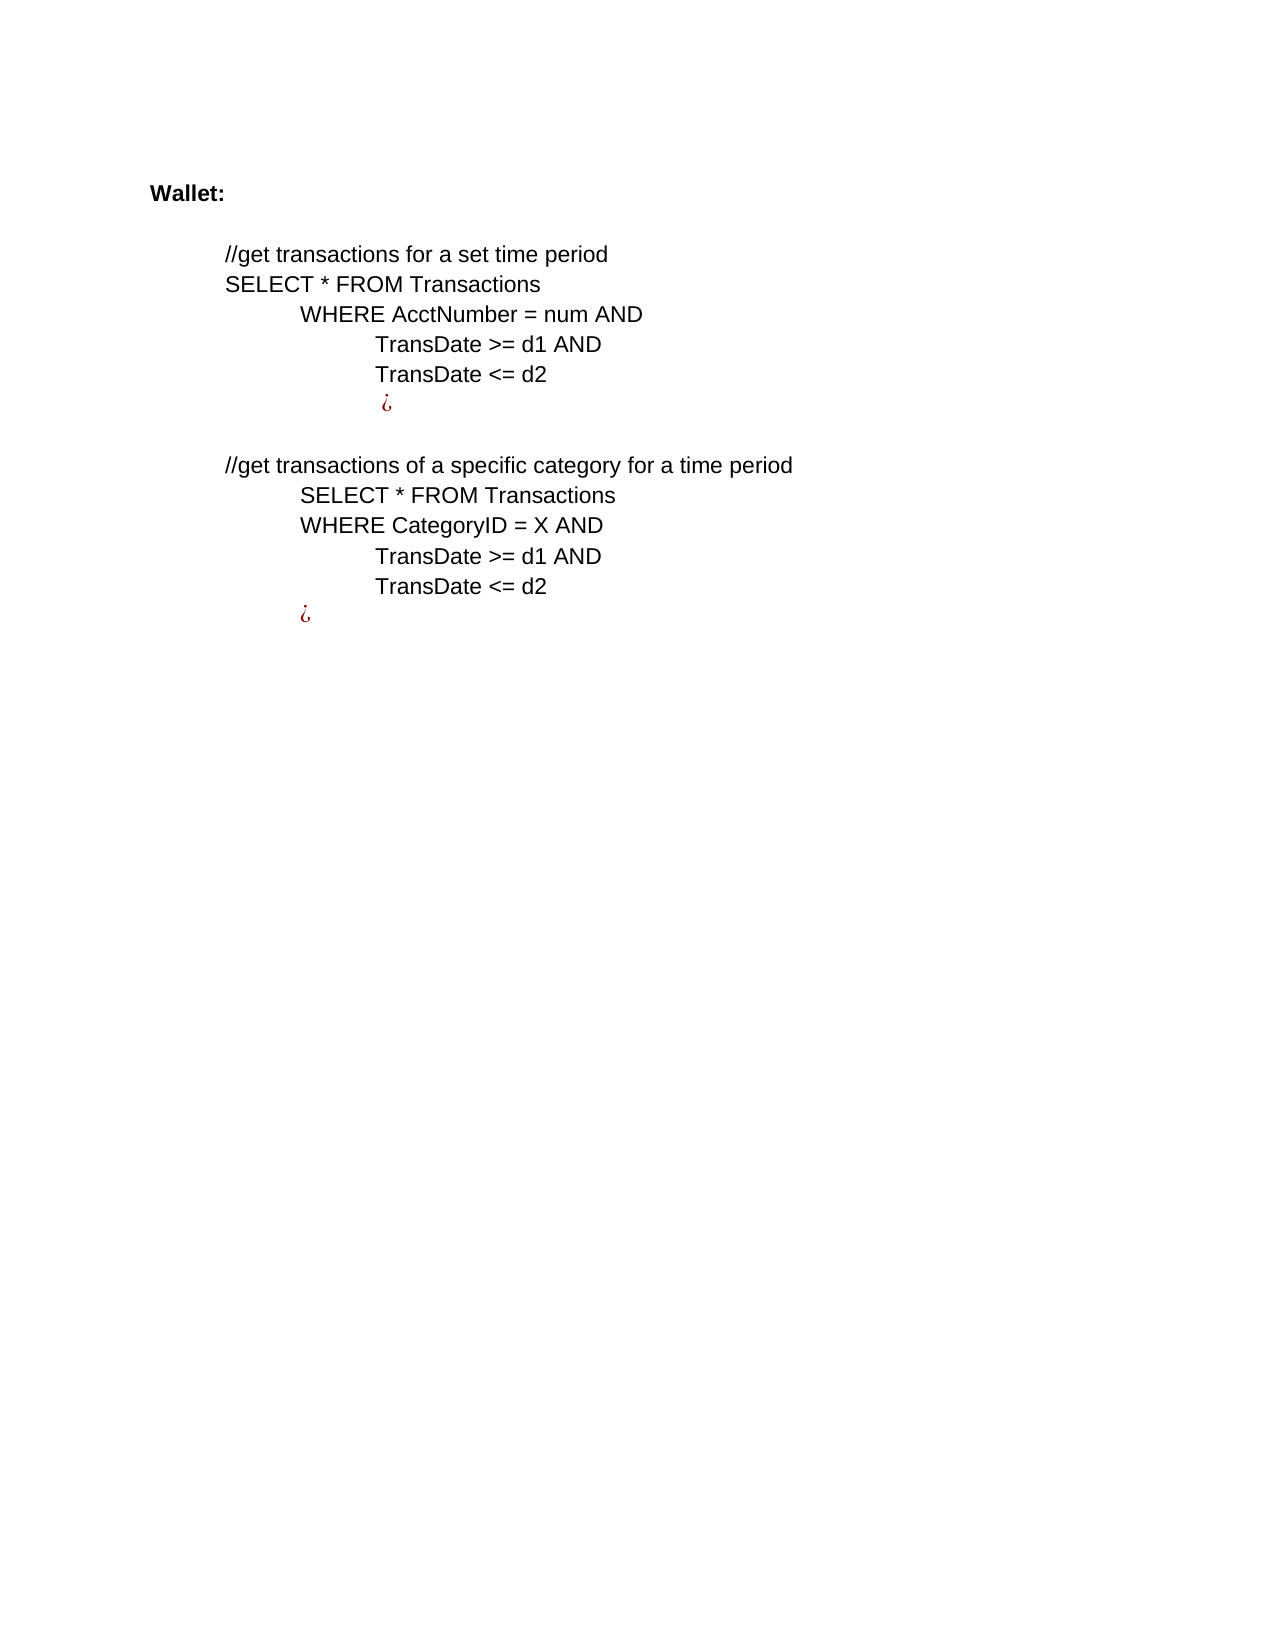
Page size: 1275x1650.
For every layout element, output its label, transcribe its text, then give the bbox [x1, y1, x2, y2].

text TransDate >= d1 AND [225, 543, 1125, 569]
text TransDate >= d1 AND [225, 331, 1125, 358]
text WHERE AcctNumber = num AND [150, 301, 1125, 327]
text Wallet: [150, 180, 1125, 207]
text //get transactions of a specific category for a time period [150, 452, 1125, 478]
text SELECT * FROM Transactions [150, 482, 1125, 509]
text WHERE CategoryID = X AND [150, 512, 1125, 539]
text SELECT * FROM Transactions [150, 271, 1125, 297]
text TransDate <= d2 [375, 361, 1125, 388]
text //get transactions for a set time period [150, 241, 1125, 267]
text TransDate <= d2 [375, 573, 1125, 599]
